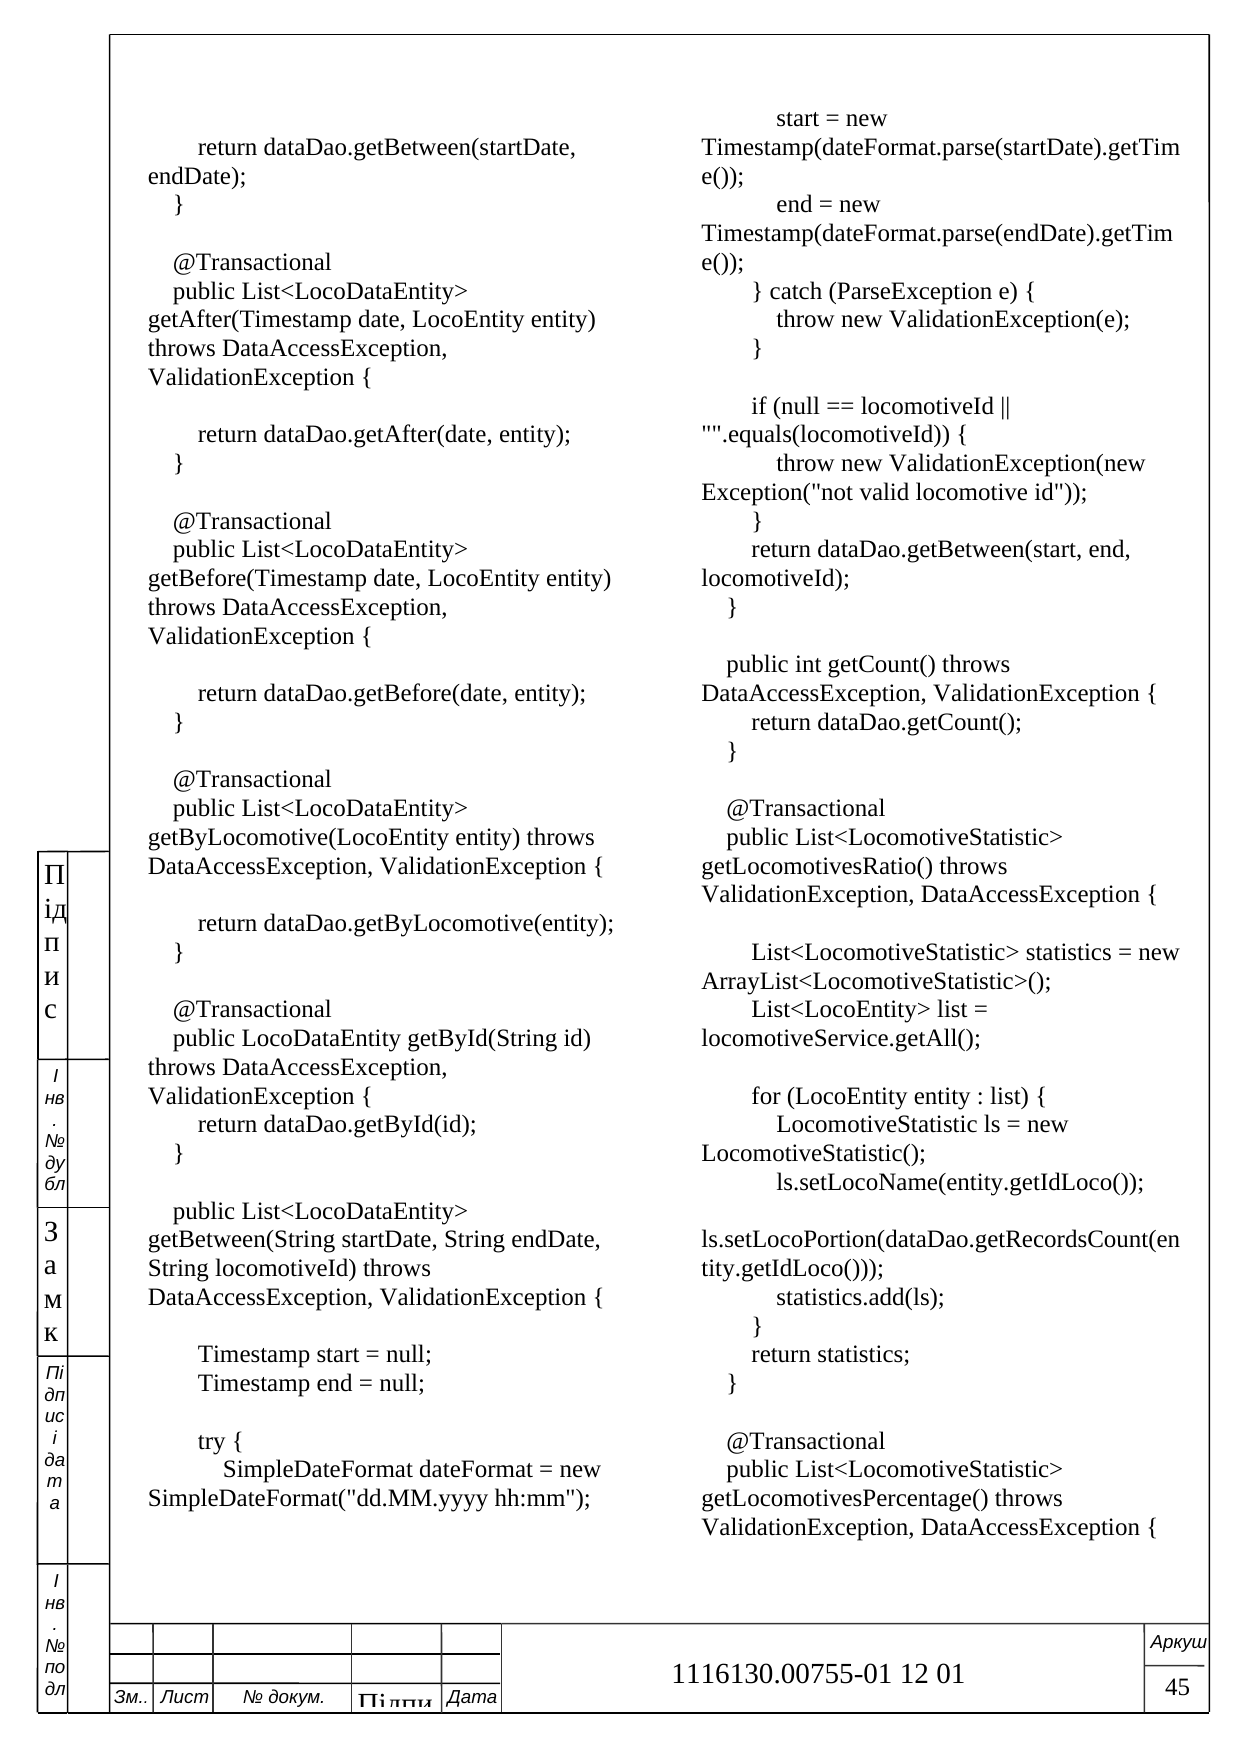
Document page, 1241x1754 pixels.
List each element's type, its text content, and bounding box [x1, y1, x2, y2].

text List<LocomotiveStatistic> statistics = new ArrayList<LocomotiveStatistic>(); [701, 937, 1181, 994]
text ls.setLocoName(entity.getIdLoco()); [701, 1167, 1181, 1196]
text public List<LocoDataEntity> getByLocomotive(LocoEntity entity) throws DataAccessException, ValidationException { [148, 793, 627, 879]
text public List<LocoDataEntity> getAfter(Timestamp date, LocoEntity entity) throws DataAccessException, ValidationException { [148, 276, 627, 391]
text public List<LocomotiveStatistic> getLocomotivesPercentage() throws ValidationException, DataAccessException { [701, 1454, 1181, 1541]
text return dataDao.getByLocomotive(entity); [148, 908, 627, 937]
text return dataDao.getAfter(date, entity); [148, 419, 627, 448]
text } [148, 189, 627, 218]
text @Transactional [148, 994, 627, 1023]
text public int getCount() throws DataAccessException, ValidationException { [701, 649, 1181, 707]
text } [701, 736, 1181, 764]
text return statistics; [701, 1339, 1181, 1368]
text } catch (ParseException e) { [701, 276, 1181, 304]
text List<LocoEntity> list = locomotiveService.getAll(); [701, 994, 1181, 1052]
text @Transactional [701, 1426, 1181, 1454]
text return dataDao.getBetween(start, end, locomotiveId); [701, 534, 1181, 592]
text throw new ValidationException(new Exception("not valid locomotive id")); [701, 448, 1181, 506]
text Timestamp start = null; [148, 1339, 627, 1368]
text return dataDao.getCount(); [701, 707, 1181, 736]
text public List<LocomotiveStatistic> getLocomotivesRatio() throws ValidationException, DataAccessException { [701, 822, 1181, 908]
text } [701, 333, 1181, 362]
text return dataDao.getById(id); [148, 1109, 627, 1138]
text @Transactional [701, 793, 1181, 822]
text @Transactional [148, 506, 627, 534]
text } [701, 506, 1181, 534]
text @Transactional [148, 247, 627, 276]
text public LocoDataEntity getById(String id) throws DataAccessException, ValidationException { [148, 1023, 627, 1109]
text end = new Timestamp(dateFormat.parse(endDate).getTime()); [701, 189, 1181, 276]
text Timestamp end = null; [148, 1368, 627, 1397]
text return dataDao.getBefore(date, entity); [148, 678, 627, 707]
text } [148, 707, 627, 736]
text public List<LocoDataEntity> getBefore(Timestamp date, LocoEntity entity) throws DataAccessException, ValidationException { [148, 534, 627, 649]
text statistics.add(ls); [701, 1282, 1181, 1311]
text } [701, 1311, 1181, 1339]
text ls.setLocoPortion(dataDao.getRecordsCount(entity.getIdLoco())); [701, 1196, 1181, 1282]
text SimpleDateFormat dateFormat = new SimpleDateFormat("dd.MM.yyyy hh:mm"); [148, 1454, 627, 1512]
text public List<LocoDataEntity> getBetween(String startDate, String endDate, String locomotiveId) throws DataAccessException, ValidationException { [148, 1196, 627, 1311]
text throw new ValidationException(e); [701, 304, 1181, 333]
text return dataDao.getBetween(startDate, endDate); [148, 132, 627, 189]
text if (null == locomotiveId || "".equals(locomotiveId)) { [701, 391, 1181, 448]
text LocomotiveStatistic ls = new LocomotiveStatistic(); [701, 1109, 1181, 1167]
text } [148, 937, 627, 966]
text } [148, 1138, 627, 1167]
text } [701, 592, 1181, 621]
text } [701, 1368, 1181, 1397]
text try { [148, 1426, 627, 1454]
text @Transactional [148, 764, 627, 793]
text start = new Timestamp(dateFormat.parse(startDate).getTime()); [701, 103, 1181, 189]
text for (LocoEntity entity : list) { [701, 1081, 1181, 1109]
text } [148, 448, 627, 477]
